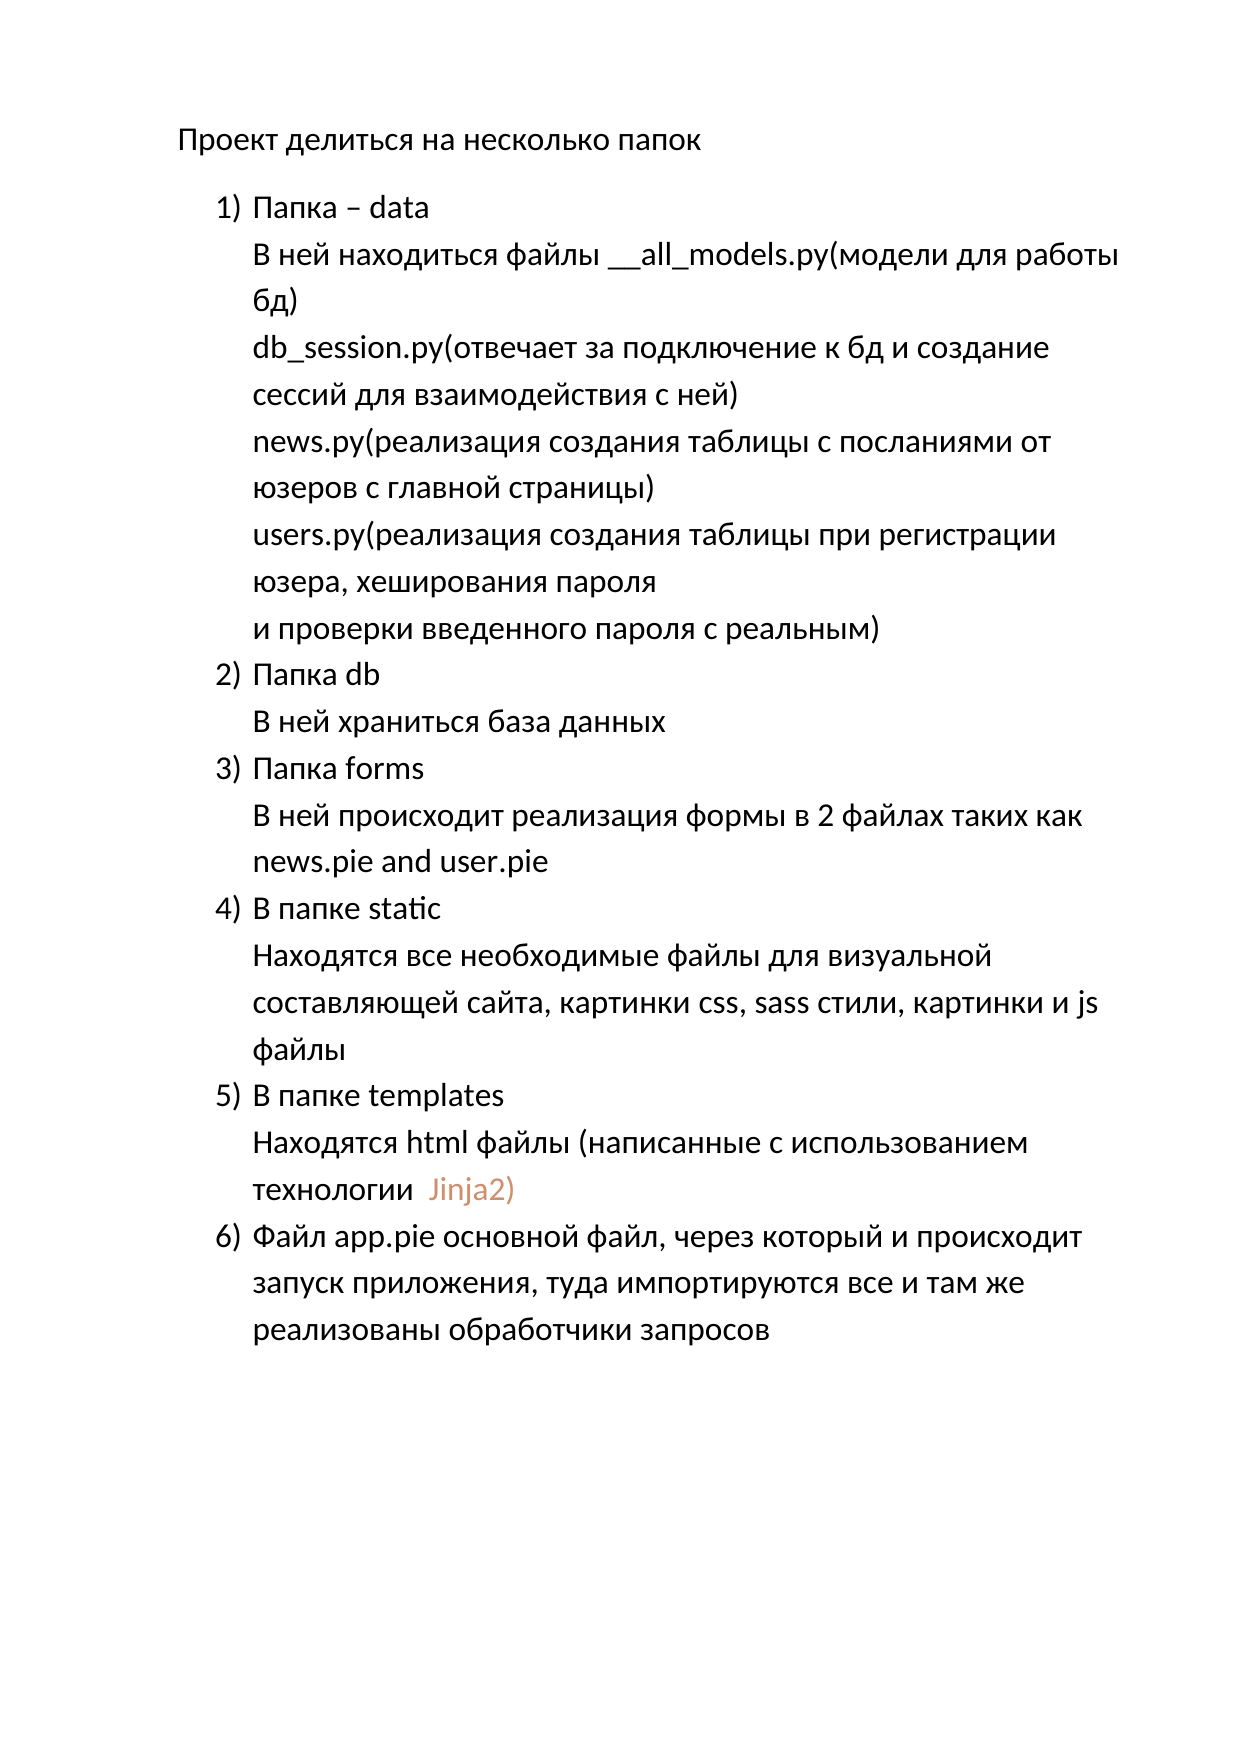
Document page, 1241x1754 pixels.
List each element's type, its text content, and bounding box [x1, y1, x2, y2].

list В папке static [215, 887, 1152, 928]
list Папка – data [215, 186, 1152, 226]
list users.py(реализация создания таблицы при регистрации юзера, хеширования пароля и проверки введенного пароля с реальным) [252, 513, 1152, 647]
list Находятся html файлы (написанные с использованием технологии Jinja2) [252, 1121, 1152, 1209]
list Файл app.pie основной файл, через который и происходит запуск приложения, туда импортируются все и там же реализованы обработчики запросов [215, 1215, 1152, 1349]
list В ней храниться база данных [252, 700, 1152, 741]
list В ней происходит реализация формы в 2 файлах таких как news.pie and user.pie [252, 794, 1152, 881]
list Находятся все необходимые файлы для визуальной составляющей сайта, картинки css, sass стили, картинки и js файлы [252, 934, 1152, 1068]
list news.py(реализация создания таблицы с посланиями от юзеров с главной страницы) [252, 419, 1152, 507]
text Проект делиться на несколько папок [177, 118, 1152, 159]
list Папка forms [215, 747, 1152, 788]
list В ней находиться файлы __all_models.py(модели для работы бд) [252, 232, 1152, 320]
list db_session.py(отвечает за подключение к бд и создание сессий для взаимодействия с ней) [252, 326, 1152, 413]
list В папке templates [215, 1074, 1152, 1115]
list Папка db [215, 653, 1152, 694]
